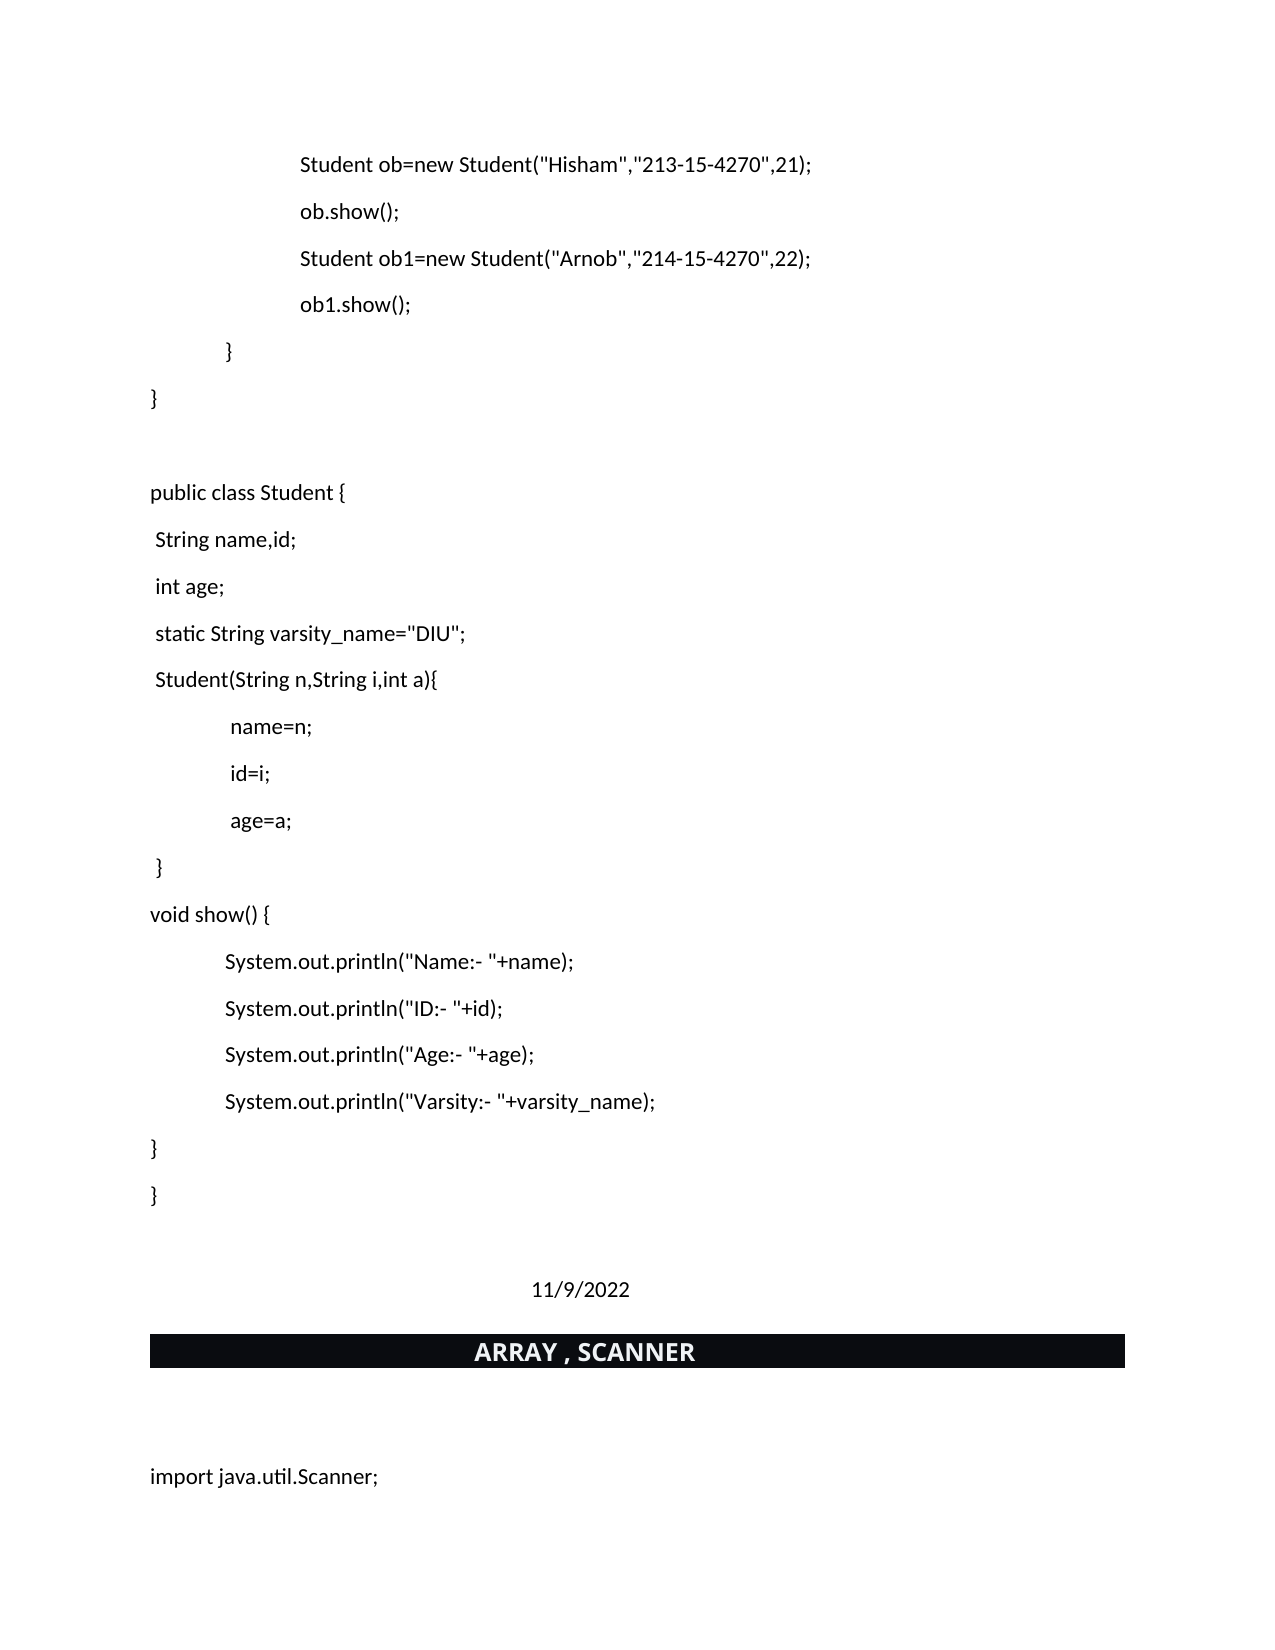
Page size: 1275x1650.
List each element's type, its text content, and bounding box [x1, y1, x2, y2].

text public class Student { [150, 478, 1125, 506]
text id=i; [150, 759, 1125, 787]
text } [150, 1181, 1125, 1209]
text 11/9/2022 [150, 1275, 1125, 1303]
text ob1.show(); [150, 291, 1125, 319]
text } [150, 337, 1125, 366]
text import java.util.Scanner; [150, 1462, 1125, 1490]
text ob.show(); [150, 197, 1125, 225]
text name=n; [150, 712, 1125, 741]
text } [150, 1134, 1125, 1162]
text System.out.println("Name:- "+name); [150, 947, 1125, 975]
text Student ob1=new Student("Arnob","214-15-4270",22); [150, 244, 1125, 272]
text System.out.println("Age:- "+age); [150, 1041, 1125, 1069]
text String name,id; [150, 525, 1125, 553]
text age=a; [150, 806, 1125, 834]
text Student(String n,String i,int a){ [150, 666, 1125, 694]
subtitle ARRAY , SCANNER [150, 1334, 1125, 1368]
text int age; [150, 572, 1125, 600]
text } [150, 853, 1125, 881]
text static String varsity_name="DIU"; [150, 619, 1125, 647]
text System.out.println("Varsity:- "+varsity_name); [150, 1087, 1125, 1116]
text Student ob=new Student("Hisham","213-15-4270",21); [150, 150, 1125, 178]
text System.out.println("ID:- "+id); [150, 994, 1125, 1022]
text } [150, 384, 1125, 412]
text void show() { [150, 900, 1125, 928]
